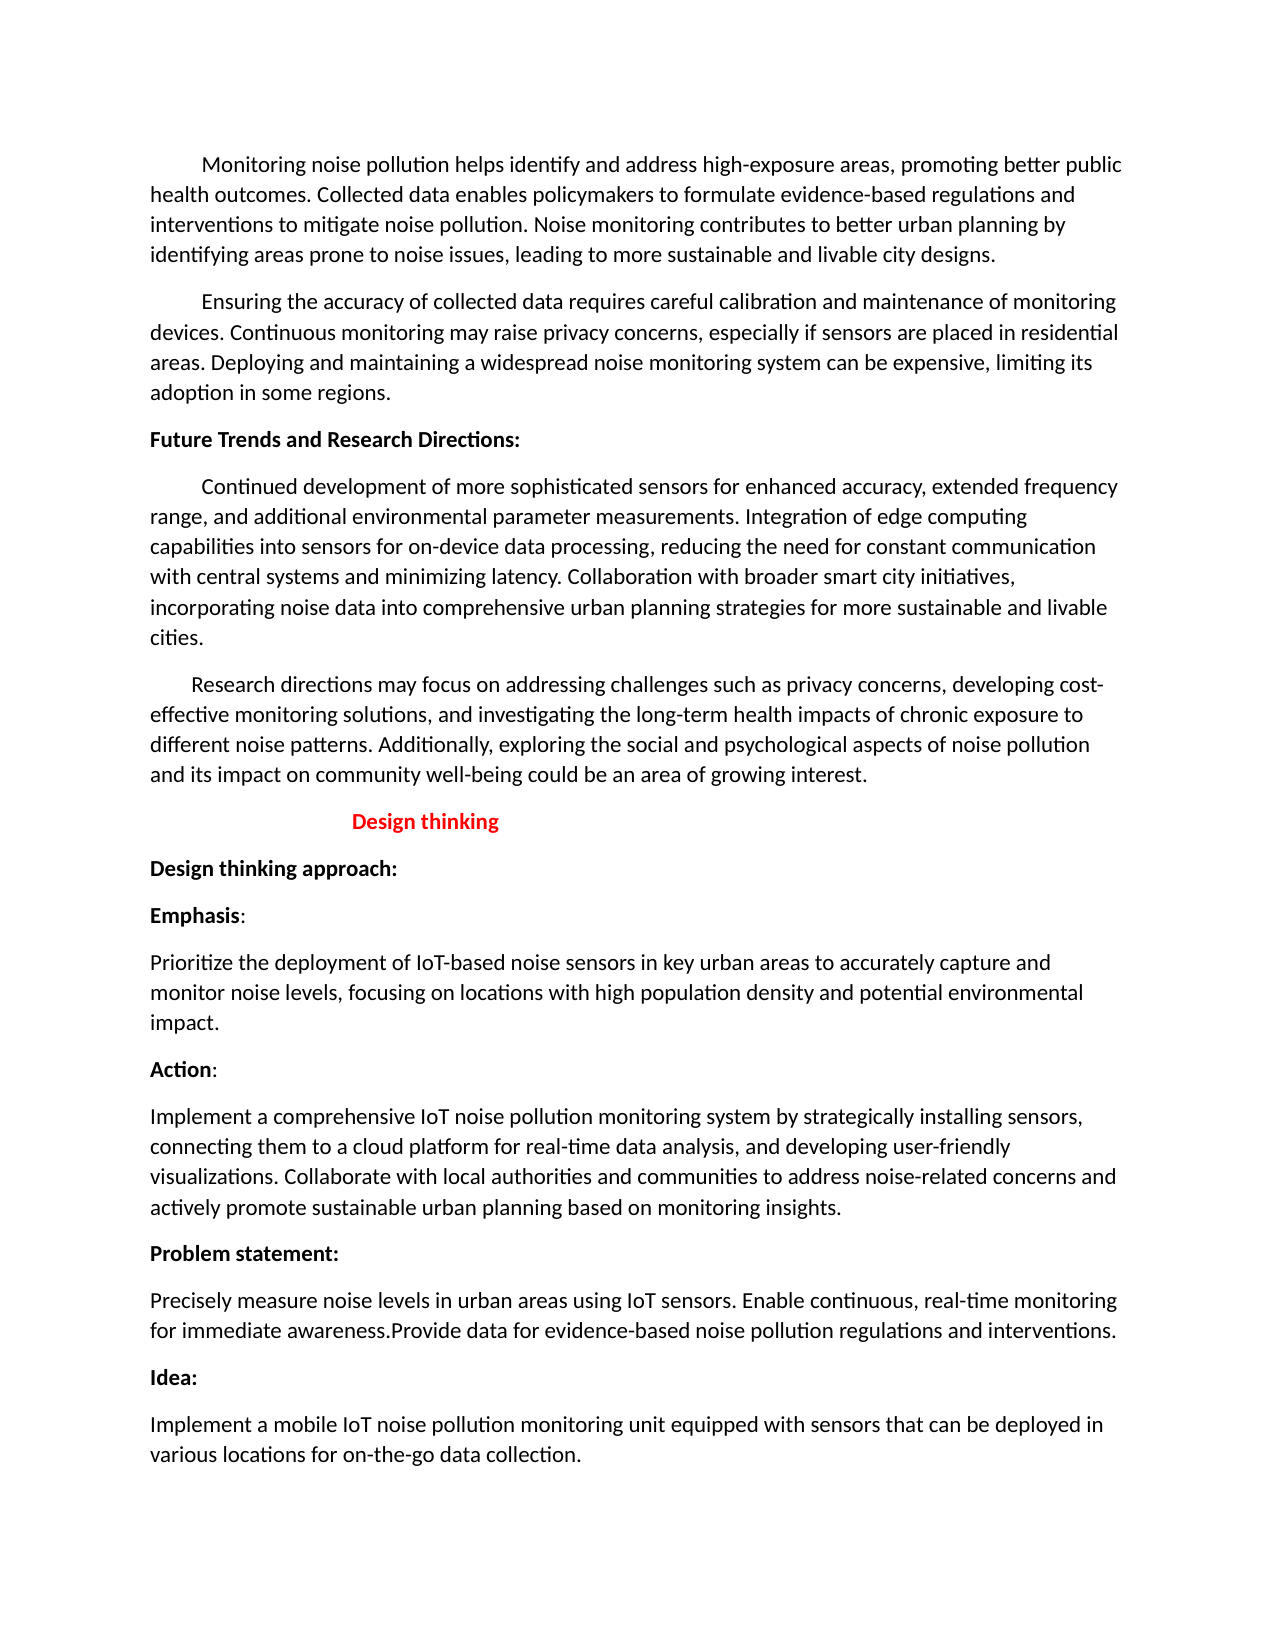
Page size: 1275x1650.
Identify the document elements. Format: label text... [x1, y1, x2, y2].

text Design thinking [150, 807, 1125, 835]
text Precisely measure noise levels in urban areas using IoT sensors. Enable continuous, real-time monitoring for immediate awareness.Provide data for evidence-based noise pollution regulations and interventions. [150, 1286, 1125, 1345]
text Research directions may focus on addressing challenges such as privacy concerns, developing cost-effective monitoring solutions, and investigating the long-term health impacts of chronic exposure to different noise patterns. Additionally, exploring the social and psychological aspects of noise pollution and its impact on community well-being could be an area of growing interest. [150, 670, 1125, 788]
text Ensuring the accuracy of collected data requires careful calibration and maintenance of monitoring devices. Continuous monitoring may raise privacy concerns, especially if sensors are placed in residential areas. Deploying and maintaining a widespread noise monitoring system can be expensive, limiting its adoption in some regions. [150, 287, 1125, 406]
text Continued development of more sophisticated sensors for enhanced accuracy, extended frequency range, and additional environmental parameter measurements. Integration of edge computing capabilities into sensors for on-device data processing, reducing the need for constant communication with central systems and minimizing latency. Collaboration with broader smart city initiatives, incorporating noise data into comprehensive urban planning strategies for more sustainable and livable cities. [150, 472, 1125, 651]
text Monitoring noise pollution helps identify and address high-exposure areas, promoting better public health outcomes. Collected data enables policymakers to formulate evidence-based regulations and interventions to mitigate noise pollution. Noise monitoring contributes to better urban planning by identifying areas prone to noise issues, leading to more sustainable and livable city designs. [150, 150, 1125, 269]
text Implement a mobile IoT noise pollution monitoring unit equipped with sensors that can be deployed in various locations for on-the-go data collection. [150, 1410, 1125, 1469]
text Implement a comprehensive IoT noise pollution monitoring system by strategically installing sensors, connecting them to a cloud platform for real-time data analysis, and developing user-friendly visualizations. Collaborate with local authorities and communities to address noise-related concerns and actively promote sustainable urban planning based on monitoring insights. [150, 1102, 1125, 1221]
text Problem statement: [150, 1239, 1125, 1268]
text Idea: [150, 1363, 1125, 1392]
text Action: [150, 1055, 1125, 1083]
text Design thinking approach: [150, 854, 1125, 882]
text Future Trends and Research Directions: [150, 425, 1125, 453]
text Emphasis: [150, 901, 1125, 929]
text Prioritize the deployment of IoT-based noise sensors in key urban areas to accurately capture and monitor noise levels, focusing on locations with high population density and potential environmental impact. [150, 948, 1125, 1036]
